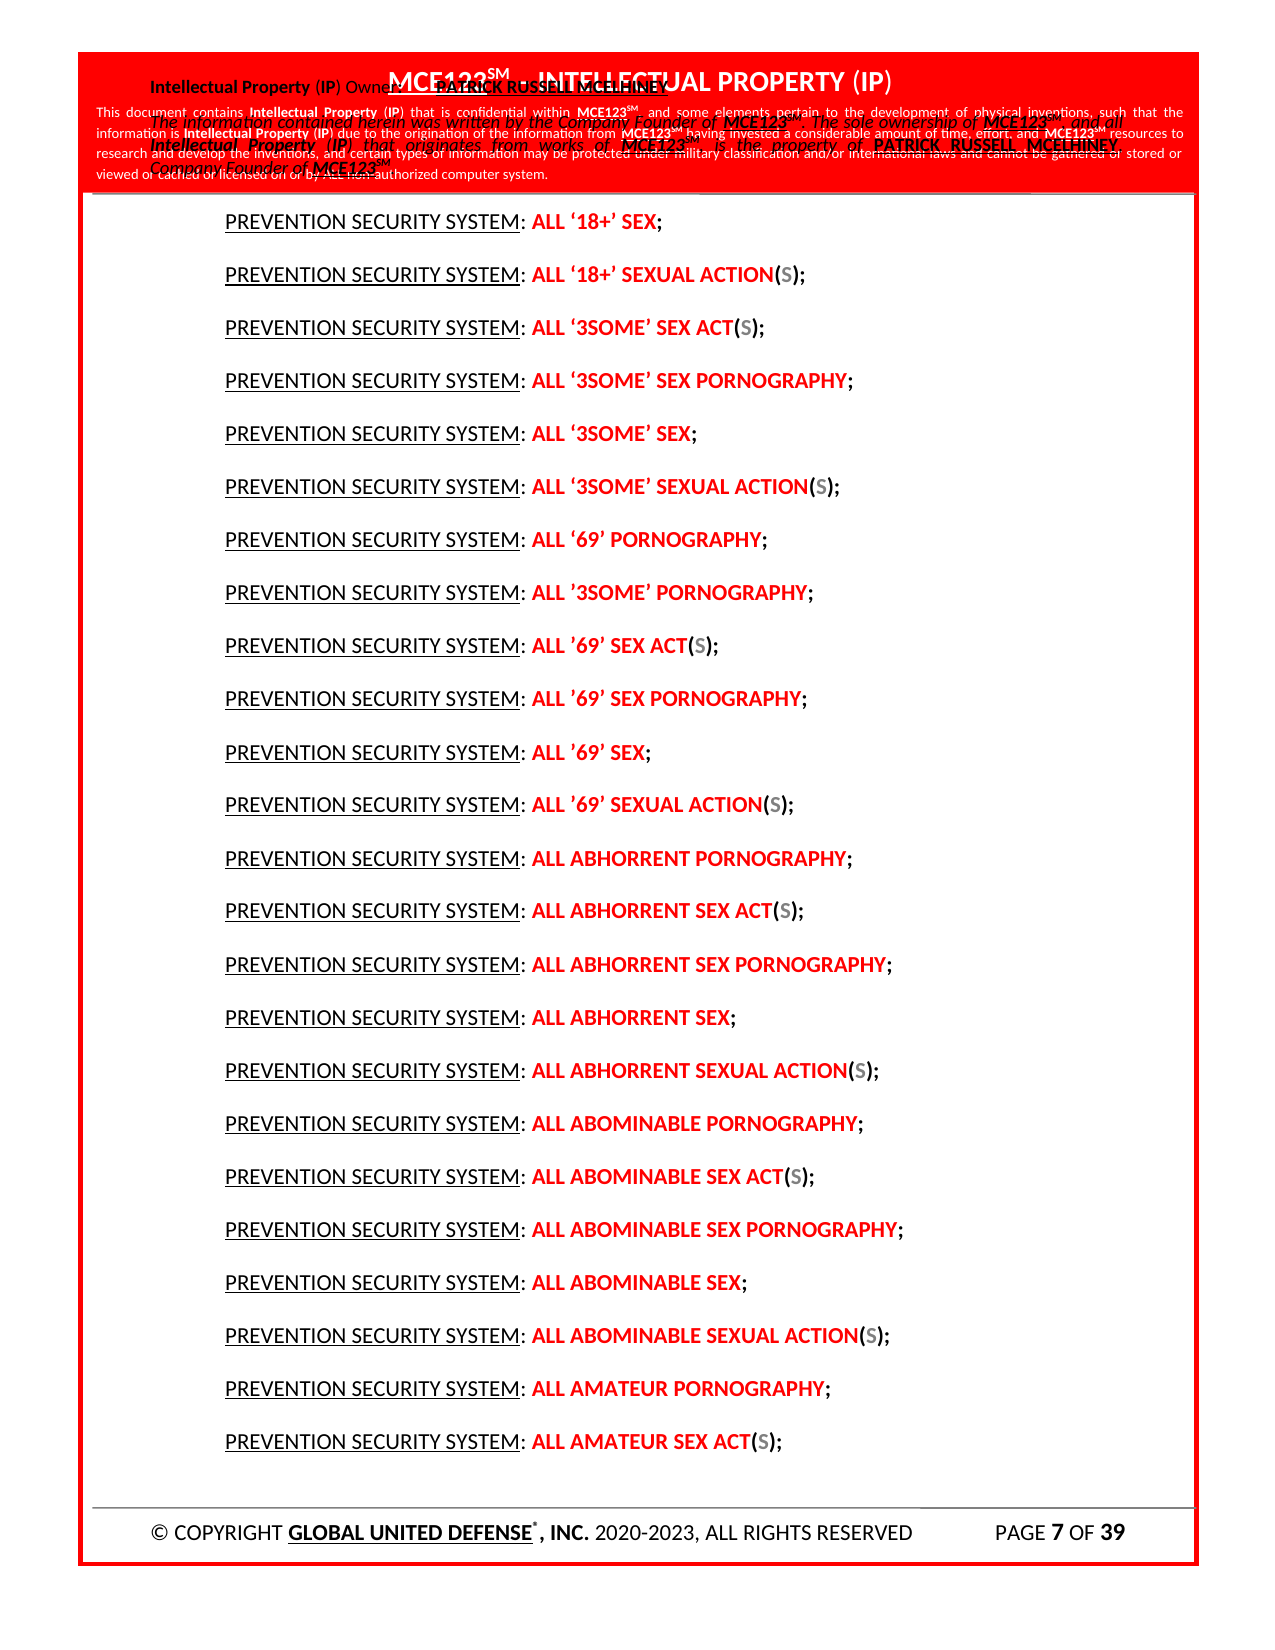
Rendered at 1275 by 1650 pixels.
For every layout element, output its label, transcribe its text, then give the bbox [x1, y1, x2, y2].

text PREVENTION SECURITY SYSTEM: ALL ABOMINABLE SEX PORNOGRAPHY; [225, 1215, 1125, 1243]
text PREVENTION SECURITY SYSTEM: ALL AMATEUR SEX ACT(S); [225, 1427, 1125, 1455]
text PREVENTION SECURITY SYSTEM: ALL ABOMINABLE SEXUAL ACTION(S); [225, 1321, 1125, 1349]
text PREVENTION SECURITY SYSTEM: ALL ABOMINABLE PORNOGRAPHY; [225, 1109, 1125, 1137]
text PREVENTION SECURITY SYSTEM: ALL ABHORRENT SEXUAL ACTION(S); [225, 1056, 1125, 1084]
text PREVENTION SECURITY SYSTEM: ALL ABHORRENT PORNOGRAPHY; [225, 844, 1125, 872]
text PREVENTION SECURITY SYSTEM: ALL ABHORRENT SEX ACT(S); [225, 897, 1125, 925]
text PREVENTION SECURITY SYSTEM: ALL ’69’ SEX PORNOGRAPHY; [225, 684, 1125, 713]
text PREVENTION SECURITY SYSTEM: ALL ‘3SOME’ SEX; [225, 419, 1125, 447]
text PREVENTION SECURITY SYSTEM: ALL ABHORRENT SEX; [225, 1003, 1125, 1031]
text PREVENTION SECURITY SYSTEM: ALL ABOMINABLE SEX ACT(S); [225, 1162, 1125, 1190]
text PREVENTION SECURITY SYSTEM: ALL ‘18+’ SEX; [225, 207, 1125, 235]
text PREVENTION SECURITY SYSTEM: ALL ’69’ SEX ACT(S); [225, 632, 1125, 659]
text PREVENTION SECURITY SYSTEM: ALL ’69’ SEXUAL ACTION(S); [225, 791, 1125, 819]
text PREVENTION SECURITY SYSTEM: ALL ‘18+’ SEXUAL ACTION(S); [225, 260, 1125, 288]
text PREVENTION SECURITY SYSTEM: ALL AMATEUR PORNOGRAPHY; [225, 1374, 1125, 1402]
text PREVENTION SECURITY SYSTEM: ALL ’69’ SEX; [225, 738, 1125, 766]
text PREVENTION SECURITY SYSTEM: ALL ABHORRENT SEX PORNOGRAPHY; [225, 950, 1125, 978]
text PREVENTION SECURITY SYSTEM: ALL ‘3SOME’ SEX PORNOGRAPHY; [225, 366, 1125, 394]
text PREVENTION SECURITY SYSTEM: ALL ‘3SOME’ SEX ACT(S); [225, 313, 1125, 341]
text PREVENTION SECURITY SYSTEM: ALL ‘3SOME’ SEXUAL ACTION(S); [225, 472, 1125, 501]
text PREVENTION SECURITY SYSTEM: ALL ’3SOME’ PORNOGRAPHY; [225, 578, 1125, 607]
text PREVENTION SECURITY SYSTEM: ALL ABOMINABLE SEX; [225, 1268, 1125, 1296]
text PREVENTION SECURITY SYSTEM: ALL ‘69’ PORNOGRAPHY; [225, 526, 1125, 553]
